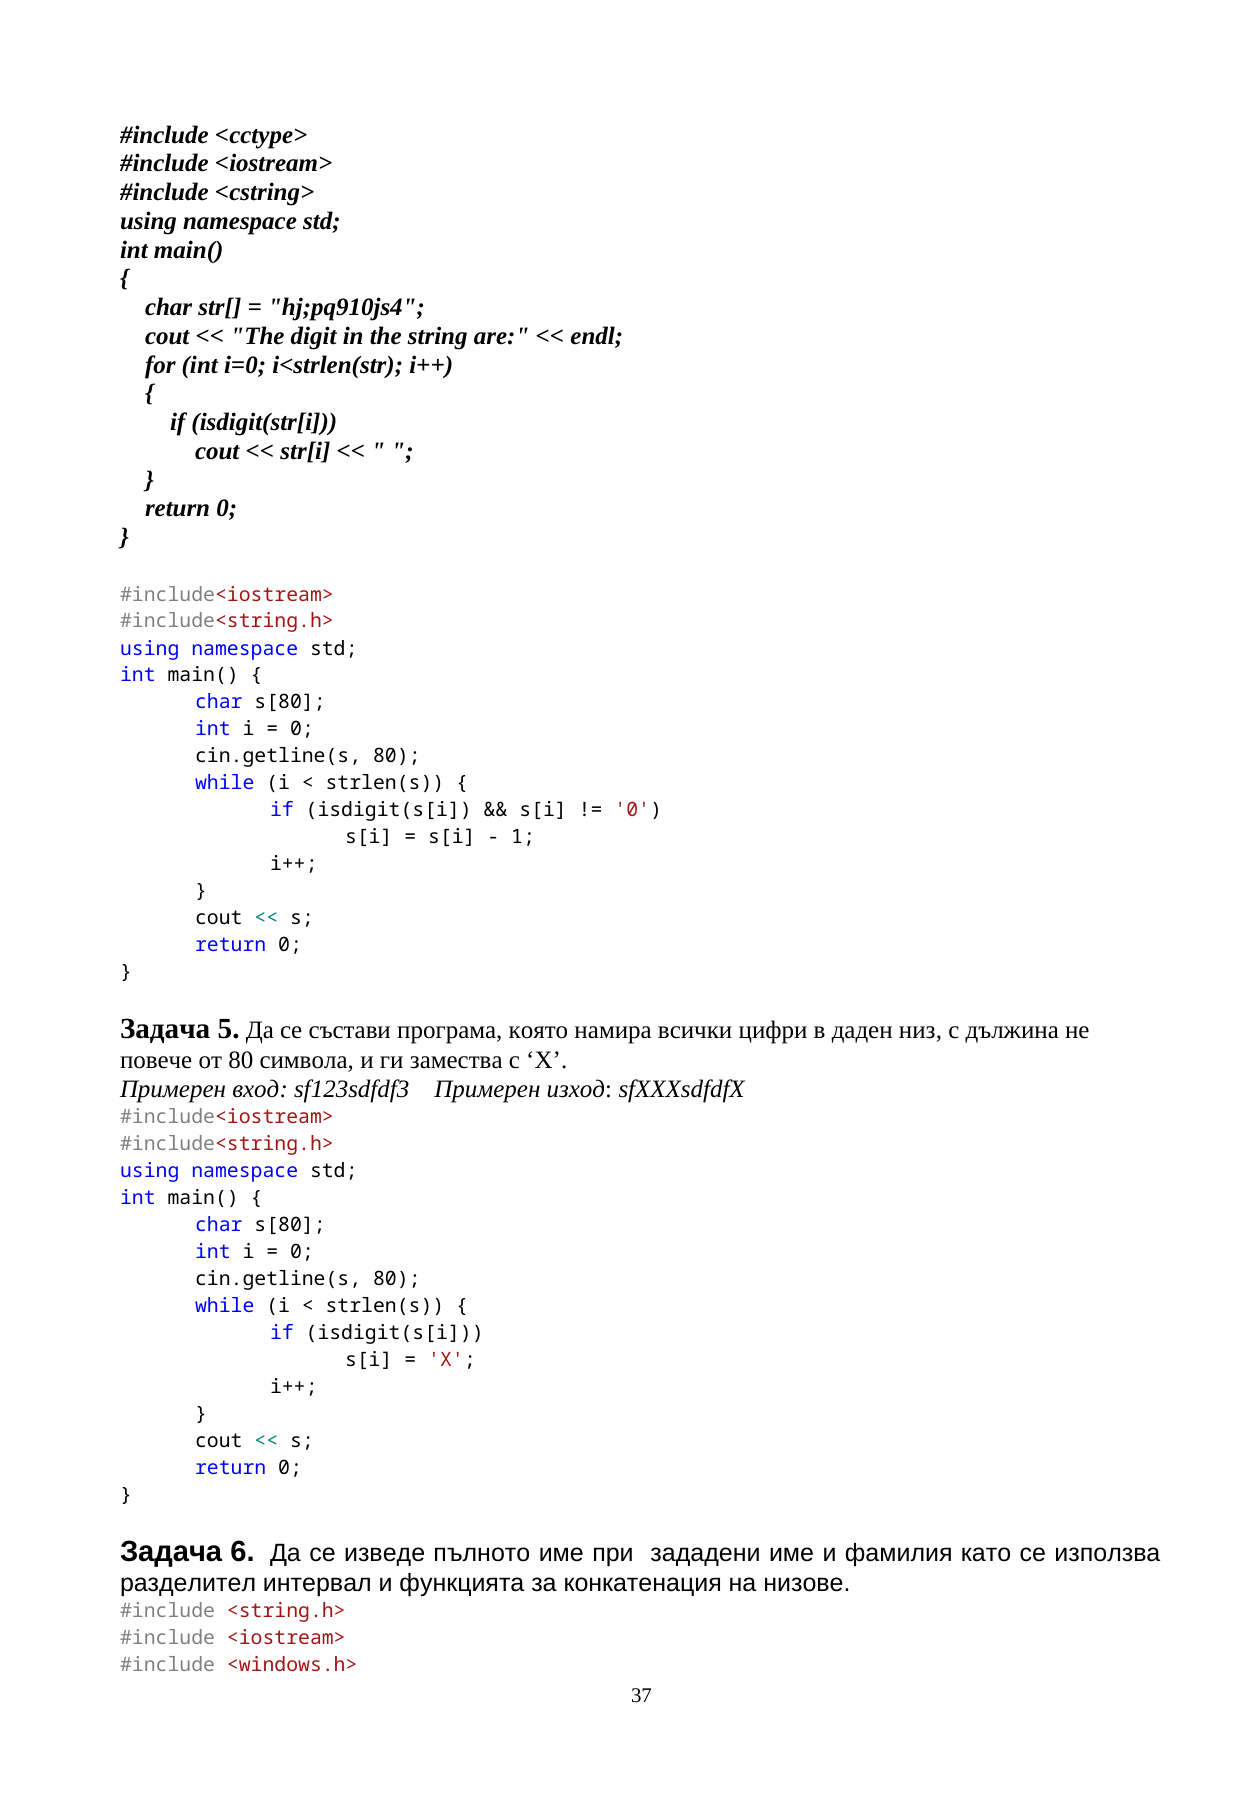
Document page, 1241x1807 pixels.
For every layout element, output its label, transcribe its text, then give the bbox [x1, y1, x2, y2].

text return 0; [120, 493, 1162, 522]
text cin.getline(s, 80); [120, 742, 1162, 769]
text Задача 5. Да се състави програма, която намира всички цифри в даден низ, с дължина не повече от 80 символa, и ги замества с ‘X’. [120, 1011, 1162, 1074]
text if (isdigit(s[i])) [120, 1318, 1162, 1345]
text #include<string.h> [120, 1129, 1162, 1156]
text return 0; [120, 931, 1162, 957]
text int i = 0; [120, 715, 1162, 742]
text using namespace std; [120, 1156, 1162, 1183]
text } [120, 465, 1162, 493]
text } [120, 877, 1162, 903]
text #include <cstring> [120, 177, 1162, 206]
text i++; [120, 1372, 1162, 1399]
text if (isdigit(s[i]) && s[i] != '0') [120, 796, 1162, 823]
text #include <string.h> [120, 1596, 1162, 1623]
text #include<iostream> [120, 580, 1162, 607]
text s[i] = s[i] - 1; [120, 823, 1162, 849]
text Примерен вход: sf123sdfdf3 Примерен изход: sfXXXsdfdfX [120, 1074, 1162, 1102]
text s[i] = 'X'; [120, 1345, 1162, 1372]
text #include<iostream> [120, 1102, 1162, 1129]
text { [120, 263, 1162, 292]
text } [120, 1399, 1162, 1426]
text #include <iostream> [120, 1623, 1162, 1650]
text while (i < strlen(s)) { [120, 769, 1162, 796]
text Задача 6. Да се изведе пълното име при зададени име и фамилия като се използва разделител интервал и функцията за конкатенация на низове. [120, 1534, 1162, 1596]
text char str[] = "hj;pq910js4"; [120, 292, 1162, 321]
text int main() { [120, 1183, 1162, 1210]
text int main() { [120, 661, 1162, 688]
text using namespace std; [120, 206, 1162, 235]
text cout << s; [120, 1426, 1162, 1453]
text cin.getline(s, 80); [120, 1264, 1162, 1291]
text { [120, 378, 1162, 407]
text cout << str[i] << " "; [120, 436, 1162, 465]
text } [120, 1480, 1162, 1507]
text } [120, 957, 1162, 984]
text for (int i=0; i<strlen(str); i++) [120, 350, 1162, 378]
text #include <iostream> [120, 148, 1162, 177]
text using namespace std; [120, 634, 1162, 661]
text #include <windows.h> [120, 1650, 1162, 1677]
text #include <cctype> [120, 120, 1162, 148]
text } [120, 522, 1162, 551]
text while (i < strlen(s)) { [120, 1291, 1162, 1318]
text i++; [120, 849, 1162, 877]
text char s[80]; [120, 688, 1162, 715]
text char s[80]; [120, 1210, 1162, 1237]
text int i = 0; [120, 1237, 1162, 1264]
text cout << s; [120, 903, 1162, 931]
text cout << "The digit in the string are:" << endl; [120, 321, 1162, 350]
text #include<string.h> [120, 607, 1162, 634]
text return 0; [120, 1453, 1162, 1480]
text int main() [120, 235, 1162, 263]
text if (isdigit(str[i])) [120, 407, 1162, 436]
